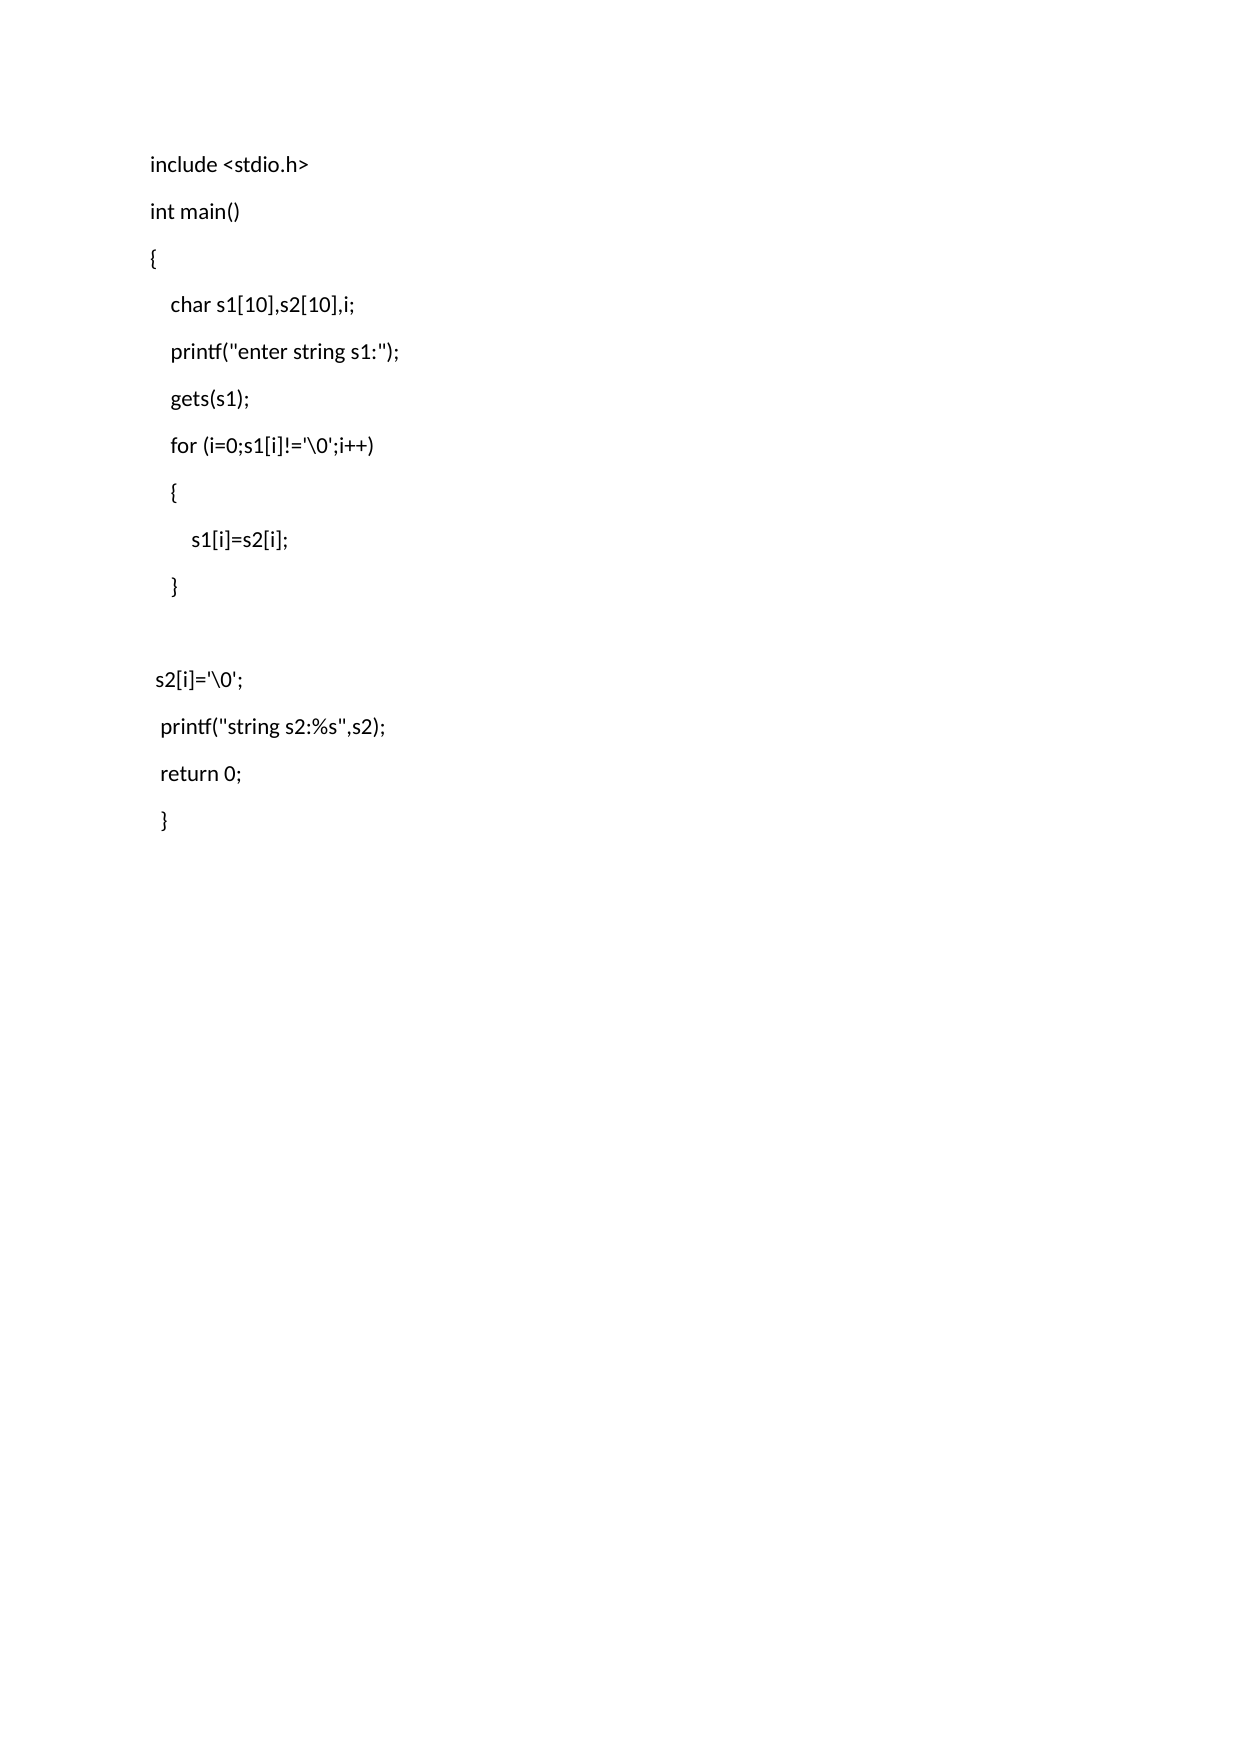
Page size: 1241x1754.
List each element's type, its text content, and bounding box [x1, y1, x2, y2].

text } [150, 806, 1090, 834]
text printf("enter string s1:"); [150, 337, 1090, 366]
text return 0; [150, 759, 1090, 787]
text for (i=0;s1[i]!='\0';i++) [150, 431, 1090, 459]
text } [150, 572, 1090, 600]
text gets(s1); [150, 384, 1090, 412]
text int main() [150, 197, 1090, 225]
text printf("string s2:%s",s2); [150, 712, 1090, 741]
text { [150, 478, 1090, 506]
text s2[i]='\0'; [150, 666, 1090, 694]
text char s1[10],s2[10],i; [150, 291, 1090, 319]
text { [150, 244, 1090, 272]
text s1[i]=s2[i]; [150, 525, 1090, 553]
text include <stdio.h> [150, 150, 1090, 178]
